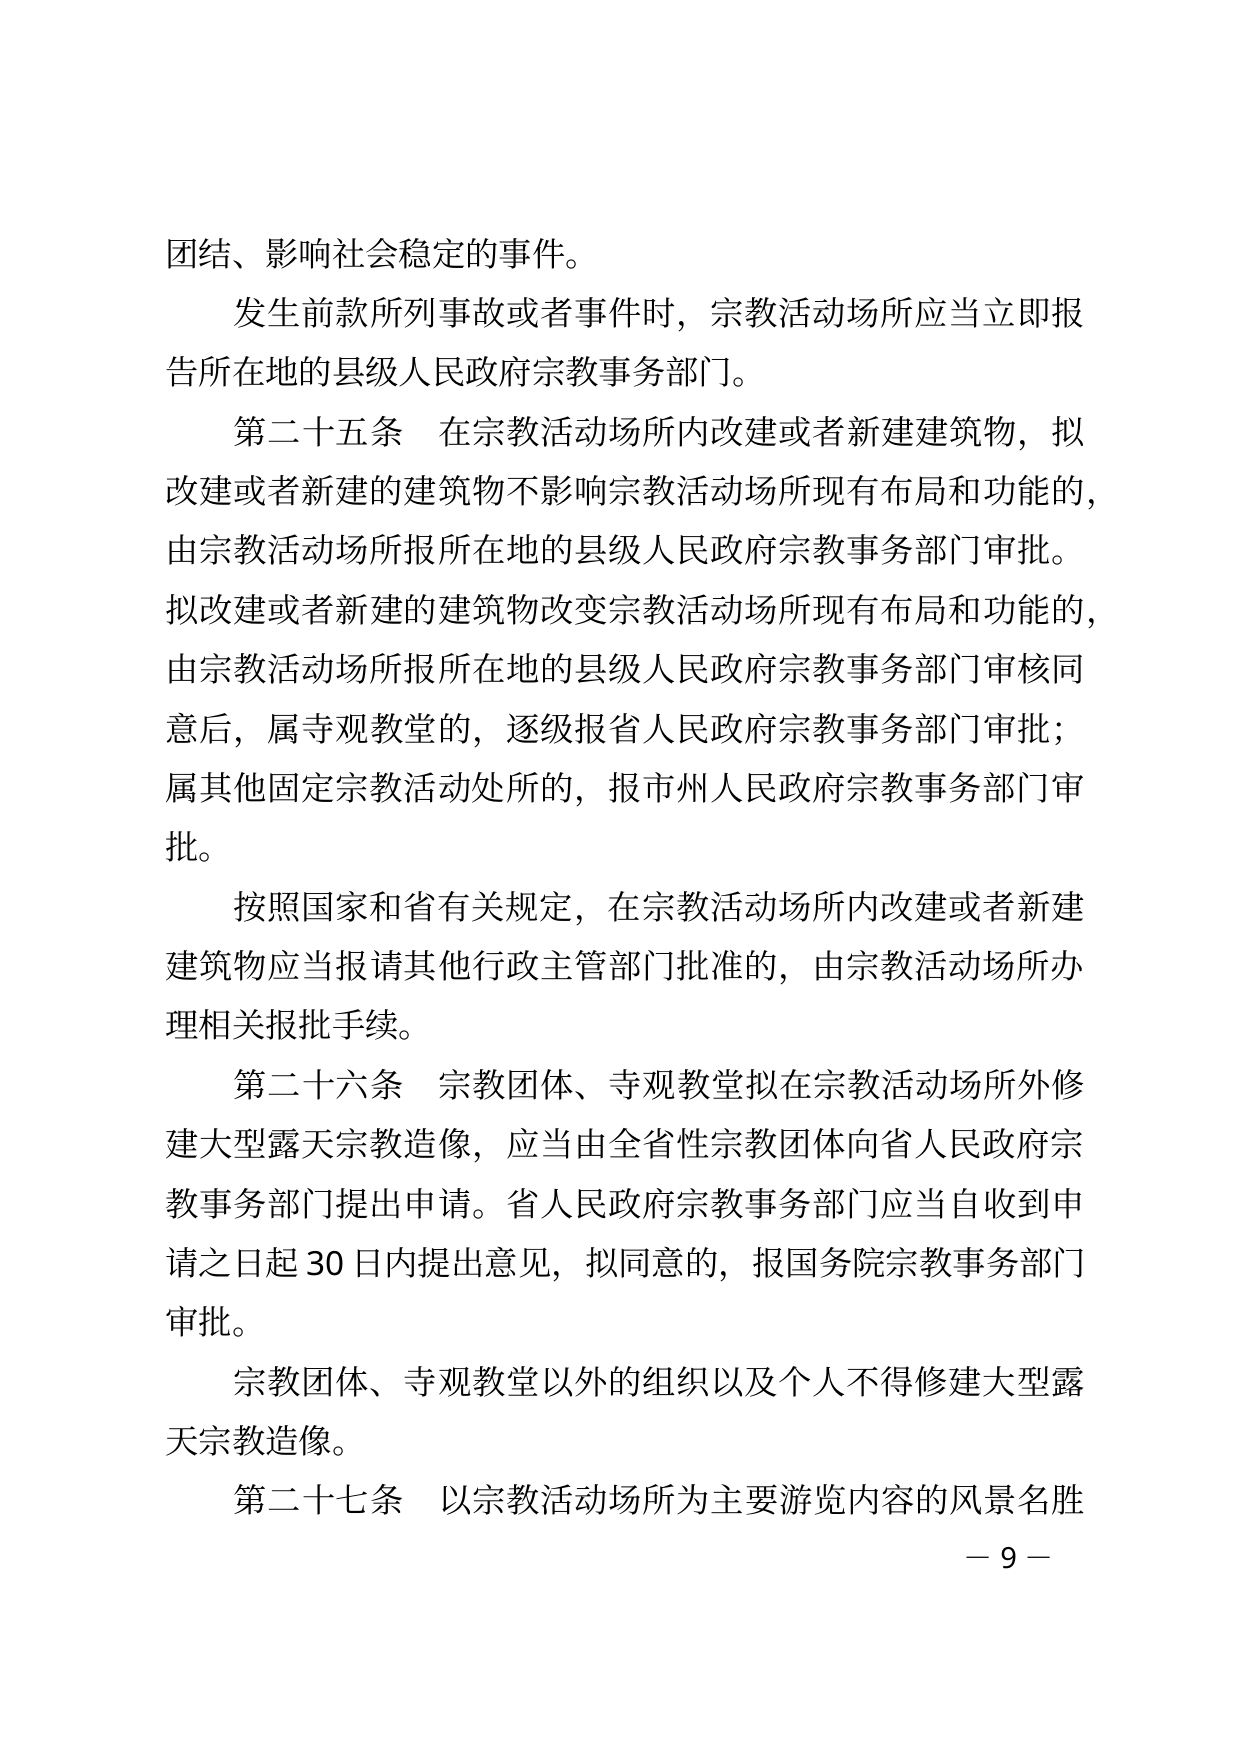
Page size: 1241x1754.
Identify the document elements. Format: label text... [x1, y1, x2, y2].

text 第二十五条 在宗教活动场所内改建或者新建建筑物，拟改建或者新建的建筑物不影响宗教活动场所现有布局和功能的，由宗教活动场所报所在地的县级人民政府宗教事务部门审批。拟改建或者新建的建筑物改变宗教活动场所现有布局和功能的，由宗教活动场所报所在地的县级人民政府宗教事务部门审核同意后，属寺观教堂的，逐级报省人民政府宗教事务部门审批；属其他固定宗教活动处所的，报市州人民政府宗教事务部门审批。 [165, 397, 1087, 872]
text 第二十六条 宗教团体、寺观教堂拟在宗教活动场所外修建大型露天宗教造像，应当由全省性宗教团体向省人民政府宗教事务部门提出申请。省人民政府宗教事务部门应当自收到申请之日起30日内提出意见，拟同意的，报国务院宗教事务部门审批。 [165, 1050, 1087, 1347]
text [165, 1465, 1087, 1525]
text 发生前款所列事故或者事件时，宗教活动场所应当立即报告所在地的县级人民政府宗教事务部门。 [165, 278, 1087, 397]
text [165, 218, 1087, 278]
text 宗教团体、寺观教堂以外的组织以及个人不得修建大型露天宗教造像。 [165, 1347, 1087, 1465]
text 按照国家和省有关规定，在宗教活动场所内改建或者新建建筑物应当报请其他行政主管部门批准的，由宗教活动场所办理相关报批手续。 [165, 872, 1087, 1050]
